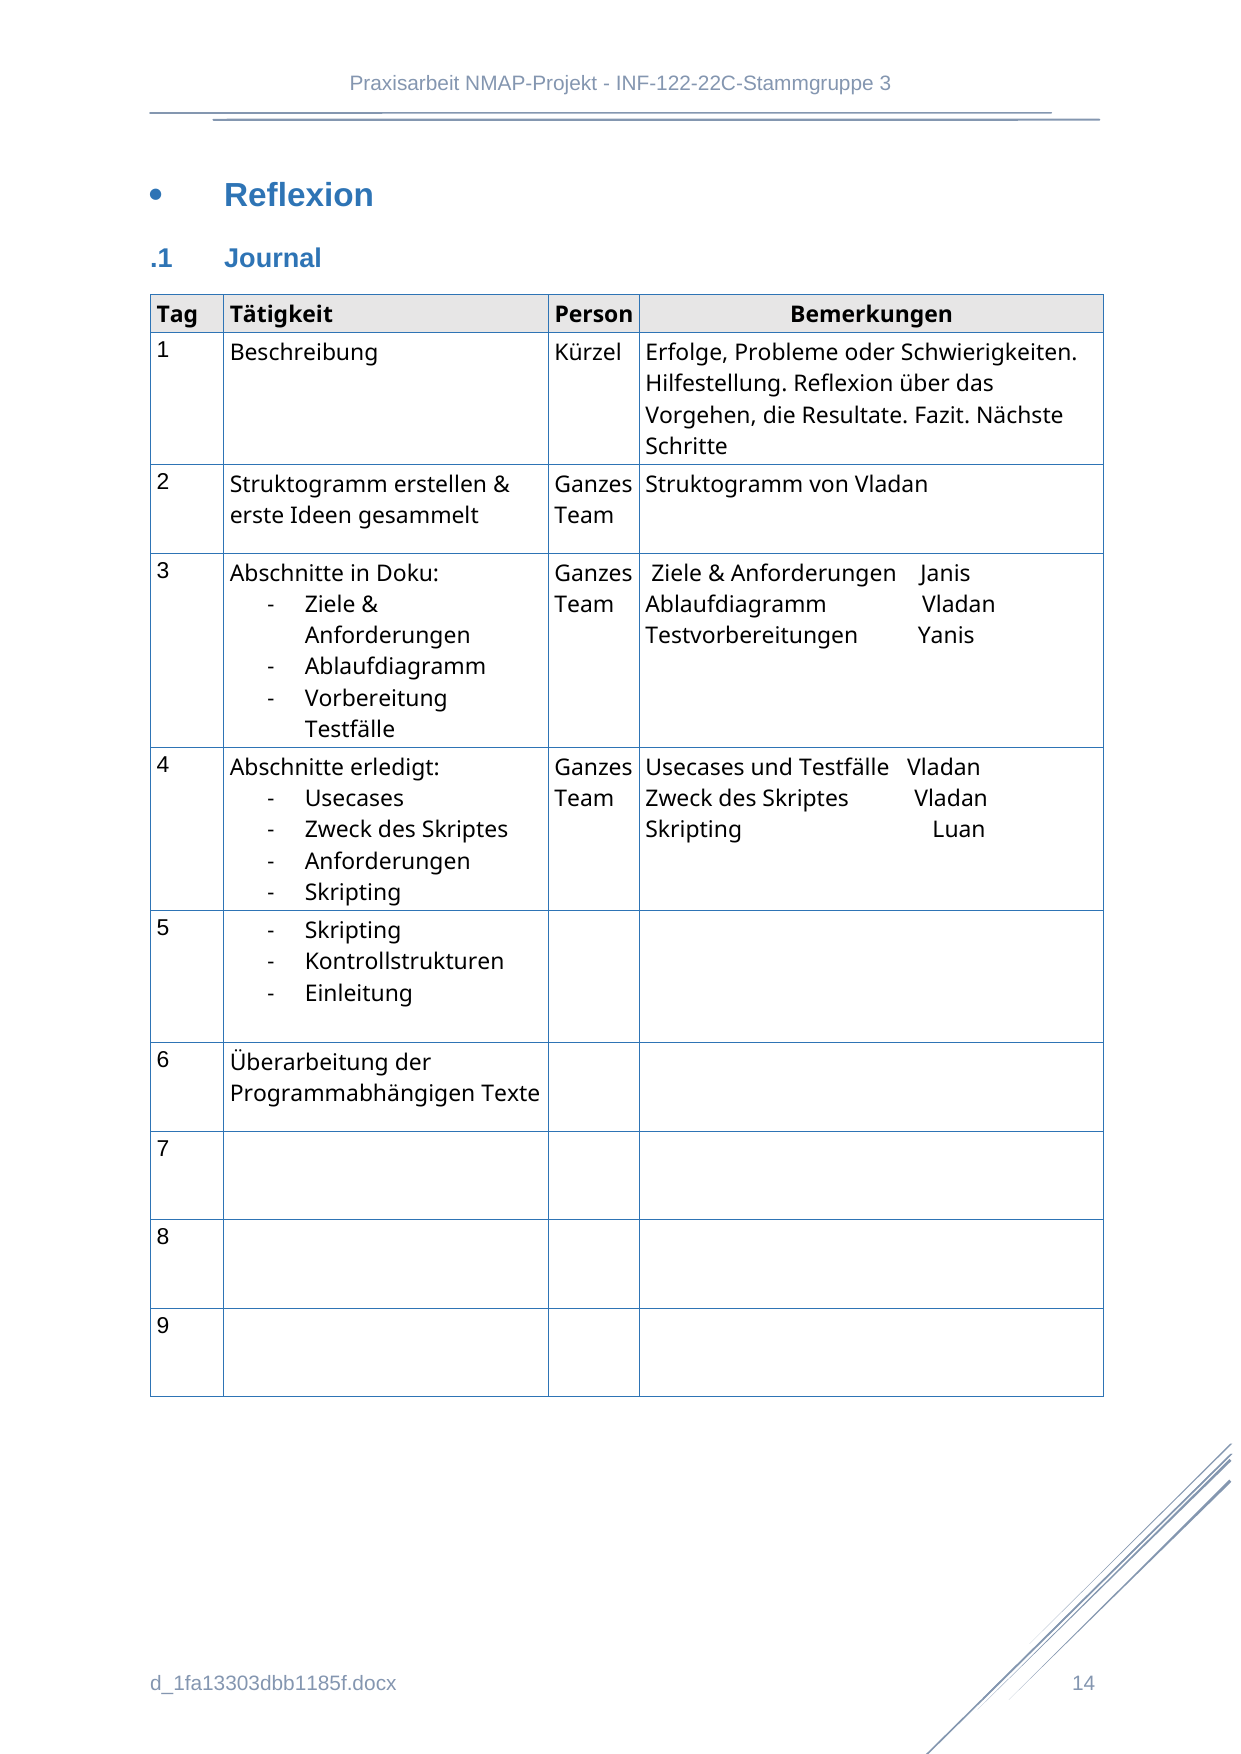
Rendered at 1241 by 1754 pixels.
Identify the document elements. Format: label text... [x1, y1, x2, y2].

subtitle Journal [150, 242, 1090, 273]
table_cell Kürzel [549, 333, 639, 464]
table_cell Überarbeitung der Programmabhängigen Texte [224, 1043, 548, 1131]
table_cell Struktogramm von Vladan [640, 465, 1103, 553]
table_cell Ziele & Anforderungen Janis Ablaufdiagramm Vladan Testvorbereitungen Yanis [640, 554, 1103, 747]
table_cell Skripting Kontrollstrukturen Einleitung [224, 911, 548, 1042]
table_cell [640, 1220, 1103, 1308]
table_header Tätigkeit [224, 295, 548, 332]
table_cell Abschnitte erledigt: Usecases Zweck des Skriptes Anforderungen Skripting [224, 748, 548, 910]
table_cell Struktogramm erstellen & erste Ideen gesammelt [224, 465, 548, 553]
table_cell 5 [151, 911, 223, 1042]
table_cell Ganzes Team [549, 554, 639, 747]
table_cell [549, 1309, 639, 1396]
table_cell 4 [151, 748, 223, 910]
table_cell [224, 1309, 548, 1396]
table_cell 9 [151, 1309, 223, 1396]
table_cell 1 [151, 333, 223, 464]
table_cell [549, 1220, 639, 1308]
table_cell 2 [151, 465, 223, 553]
table_header Bemerkungen [640, 295, 1103, 332]
table_cell [224, 1220, 548, 1308]
table_cell [549, 1132, 639, 1219]
table_header Tag [151, 295, 223, 332]
table_cell [640, 1132, 1103, 1219]
subtitle Reflexion [150, 175, 1090, 213]
table_cell [549, 911, 639, 1042]
table_cell 3 [151, 554, 223, 747]
table_cell Ganzes Team [549, 465, 639, 553]
table_header Person [549, 295, 639, 332]
table_cell Abschnitte in Doku: Ziele & Anforderungen Ablaufdiagramm Vorbereitung Testfälle [224, 554, 548, 747]
table_cell Erfolge, Probleme oder Schwierigkeiten. Hilfestellung. Reflexion über das Vorgehen, die Resultate. Fazit. Nächste Schritte [640, 333, 1103, 464]
table_cell [549, 1043, 639, 1131]
table_cell 6 [151, 1043, 223, 1131]
table_cell Usecases und Testfälle Vladan Zweck des Skriptes Vladan Skripting Luan [640, 748, 1103, 910]
table_cell [640, 1043, 1103, 1131]
table_cell [224, 1132, 548, 1219]
table_cell 8 [151, 1220, 223, 1308]
table_cell [640, 911, 1103, 1042]
table_cell 7 [151, 1132, 223, 1219]
table_cell Ganzes Team [549, 748, 639, 910]
table_cell Beschreibung [224, 333, 548, 464]
table_cell [640, 1309, 1103, 1396]
